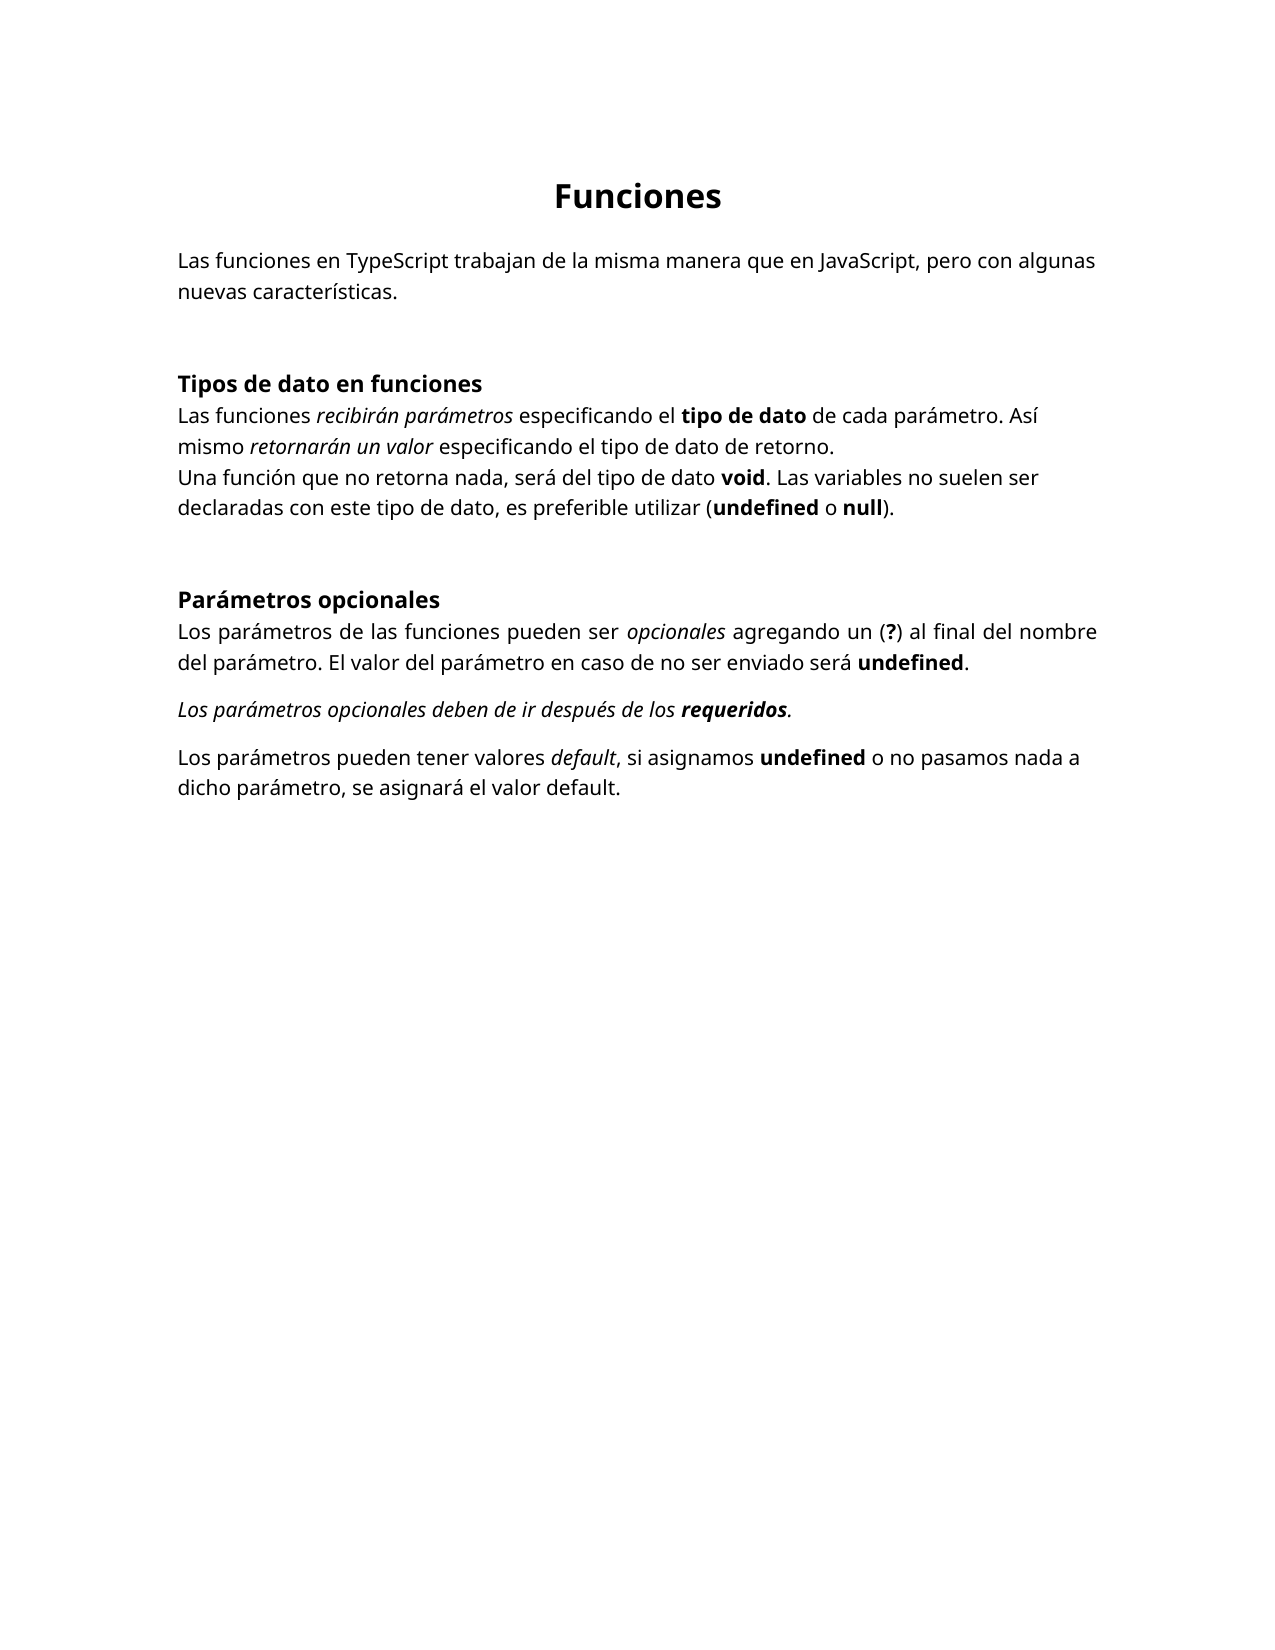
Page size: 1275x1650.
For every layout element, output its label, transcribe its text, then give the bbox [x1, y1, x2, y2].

text Las funciones en TypeScript trabajan de la misma manera que en JavaScript, pero con algunas nuevas características. [177, 247, 1098, 306]
text Los parámetros pueden tener valores default, si asignamos undefined o no pasamos nada a dicho parámetro, se asignará el valor default. [177, 743, 1098, 802]
text Los parámetros opcionales deben de ir después de los requeridos. [177, 695, 1098, 724]
text Los parámetros de las funciones pueden ser opcionales agregando un (?) al final del nombre del parámetro. El valor del parámetro en caso de no ser enviado será undefined. [177, 617, 1098, 676]
subtitle Funciones [177, 173, 1098, 218]
subtitle Parámetros opcionales [177, 584, 1098, 615]
text Una función que no retorna nada, será del tipo de dato void. Las variables no suelen ser declaradas con este tipo de dato, es preferible utilizar (undefined o null). [177, 463, 1098, 522]
text Las funciones recibirán parámetros especificando el tipo de dato de cada parámetro. Así mismo retornarán un valor especificando el tipo de dato de retorno. [177, 401, 1098, 460]
subtitle Tipos de dato en funciones [177, 368, 1098, 399]
